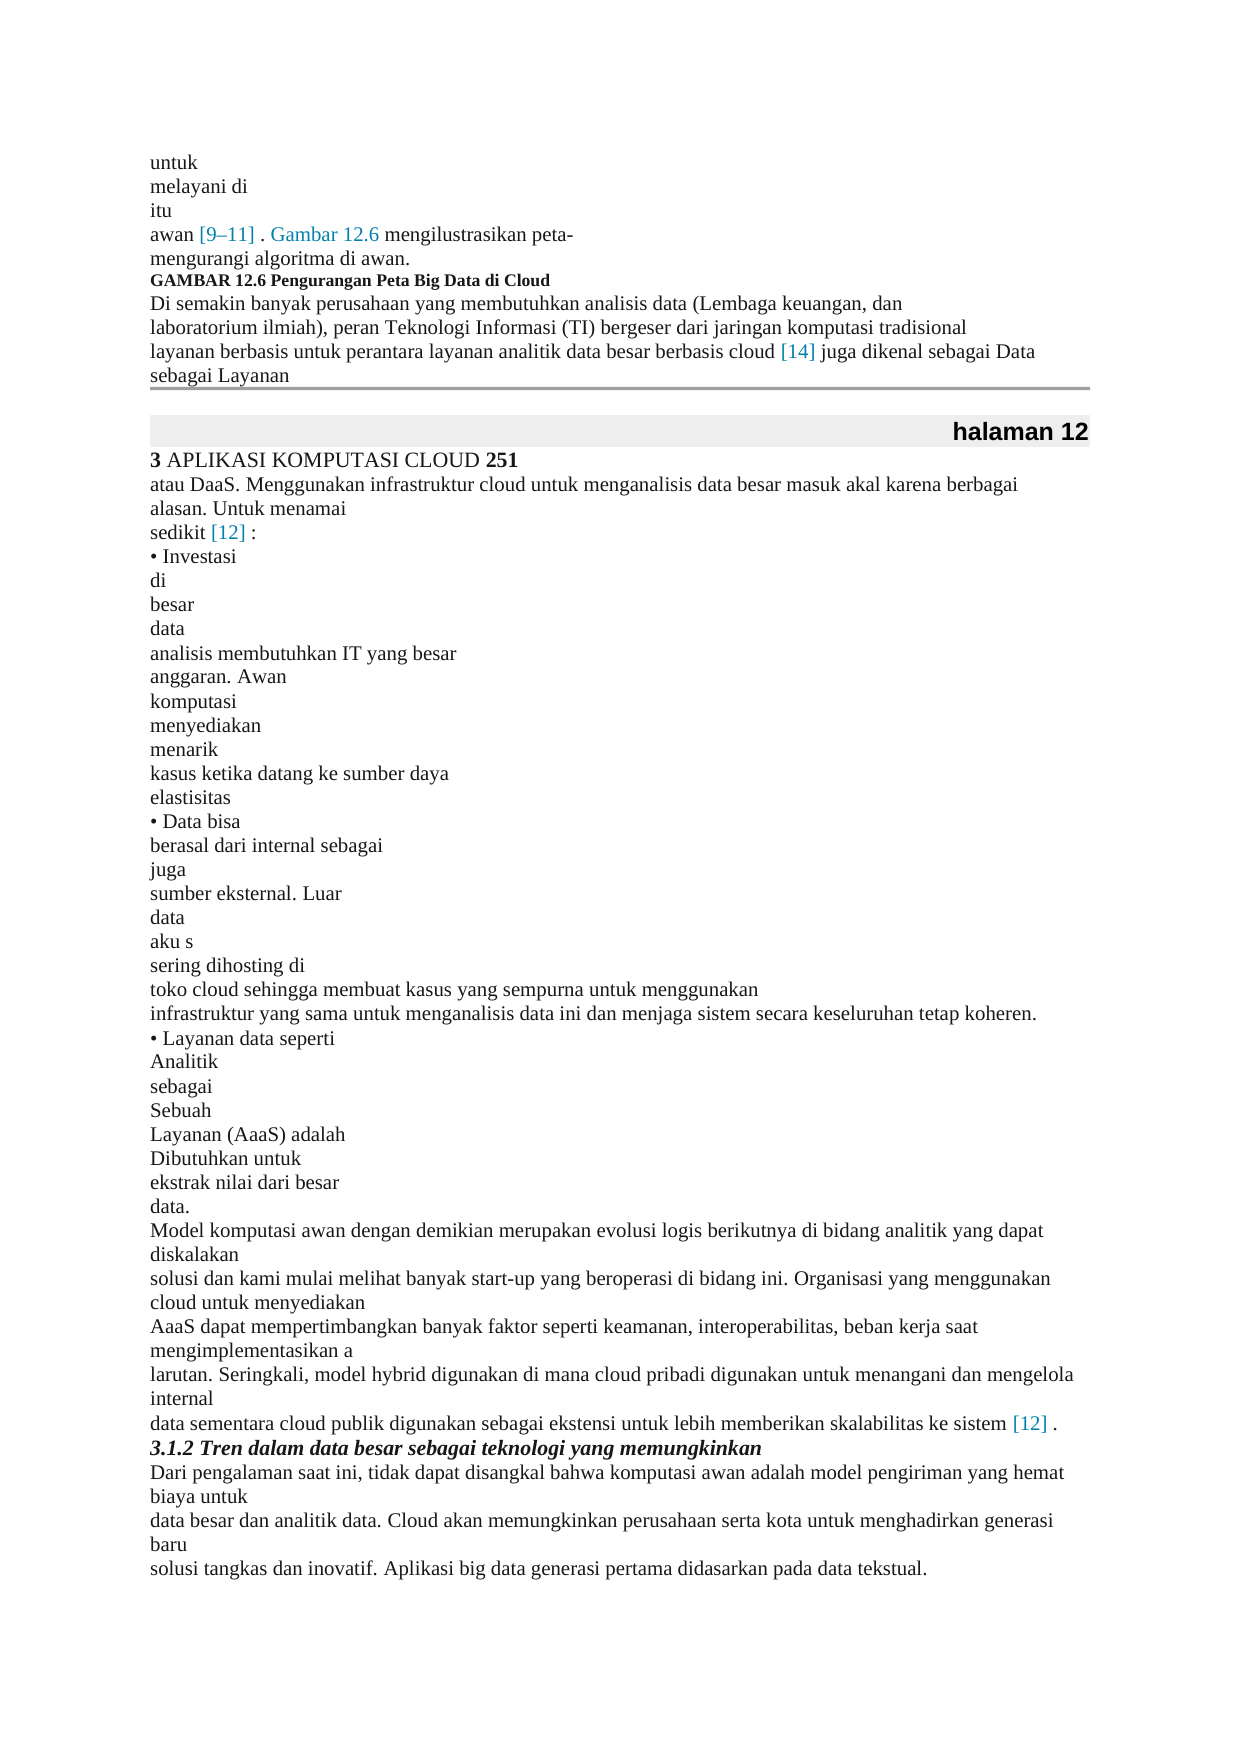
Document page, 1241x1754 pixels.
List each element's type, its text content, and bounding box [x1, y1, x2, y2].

text mengurangi algoritma di awan. [150, 246, 1090, 270]
text data. [150, 1194, 1090, 1218]
text sebagai [150, 1073, 1090, 1098]
text data [150, 616, 1090, 640]
text • Data bisa [150, 809, 1090, 833]
text Layanan (AaaS) adalah [150, 1122, 1090, 1146]
text data sementara cloud publik digunakan sebagai ekstensi untuk lebih memberikan skalabilitas ke sistem [12] . [150, 1410, 1090, 1434]
text sumber eksternal. Luar [150, 881, 1090, 905]
text Sebuah [150, 1098, 1090, 1122]
text melayani di [150, 174, 1090, 198]
text kasus ketika datang ke sumber daya [150, 761, 1090, 785]
text Dari pengalaman saat ini, tidak dapat disangkal bahwa komputasi awan adalah model pengiriman yang hemat biaya untuk [150, 1460, 1090, 1508]
text aku s [150, 929, 1090, 953]
text ekstrak nilai dari besar [150, 1170, 1090, 1194]
text Analitik [150, 1049, 1090, 1073]
text solusi tangkas dan inovatif. Aplikasi big data generasi pertama didasarkan pada data tekstual. [150, 1556, 1090, 1580]
text analisis membutuhkan IT yang besar [150, 640, 1090, 664]
text data [150, 905, 1090, 929]
text • Layanan data seperti [150, 1025, 1090, 1049]
text anggaran. Awan [150, 664, 1090, 688]
text Di semakin banyak perusahaan yang membutuhkan analisis data (Lembaga keuangan, dan [150, 291, 1090, 315]
text di [150, 568, 1090, 592]
picture [782, 346, 786, 361]
text GAMBAR 12.6 Pengurangan Peta Big Data di Cloud [150, 270, 1090, 291]
picture [1014, 1418, 1018, 1433]
text awan [9–11] . Gambar 12.6 mengilustrasikan peta- [150, 222, 1090, 246]
text sedikit [12] : [150, 520, 1090, 544]
picture [1041, 1416, 1045, 1433]
text larutan. Seringkali, model hybrid digunakan di mana cloud pribadi digunakan untuk menangani dan mengelola internal [150, 1362, 1090, 1410]
text sering dihosting di [150, 953, 1090, 977]
text infrastruktur yang sama untuk menganalisis data ini dan menjaga sistem secara keseluruhan tetap koheren. [150, 1001, 1090, 1025]
text 3 APLIKASI KOMPUTASI CLOUD 251 [150, 447, 1090, 472]
text menyediakan [150, 713, 1090, 737]
text 3.1.2 Tren dalam data besar sebagai teknologi yang memungkinkan [150, 1434, 1090, 1460]
text berasal dari internal sebagai [150, 833, 1090, 857]
text solusi dan kami mulai melihat banyak start-up yang beroperasi di bidang ini. Organisasi yang menggunakan cloud untuk menyediakan [150, 1266, 1090, 1314]
text atau DaaS. Menggunakan infrastruktur cloud untuk menganalisis data besar masuk akal karena berbagai alasan. Untuk menamai [150, 472, 1090, 520]
text layanan berbasis untuk perantara layanan analitik data besar berbasis cloud [14] juga dikenal sebagai Data sebagai Layanan [150, 339, 1090, 386]
text menarik [150, 737, 1090, 761]
text itu [150, 198, 1090, 222]
text untuk [150, 150, 1090, 174]
text data besar dan analitik data. Cloud akan memungkinkan perusahaan serta kota untuk menghadirkan generasi baru [150, 1508, 1090, 1556]
text toko cloud sehingga membuat kasus yang sempurna untuk menggunakan [150, 977, 1090, 1001]
text komputasi [150, 688, 1090, 713]
text Dibutuhkan untuk [150, 1146, 1090, 1170]
text • Investasi [150, 544, 1090, 568]
text Model komputasi awan dengan demikian merupakan evolusi logis berikutnya di bidang analitik yang dapat diskalakan [150, 1218, 1090, 1266]
text juga [150, 857, 1090, 881]
text laboratorium ilmiah), peran Teknologi Informasi (TI) bergeser dari jaringan komputasi tradisional [150, 315, 1090, 339]
text elastisitas [150, 785, 1090, 809]
text AaaS dapat mempertimbangkan banyak faktor seperti keamanan, interoperabilitas, beban kerja saat mengimplementasikan a [150, 1314, 1090, 1362]
table_header halaman 12 [150, 415, 1090, 447]
text besar [150, 592, 1090, 616]
picture [809, 344, 813, 361]
